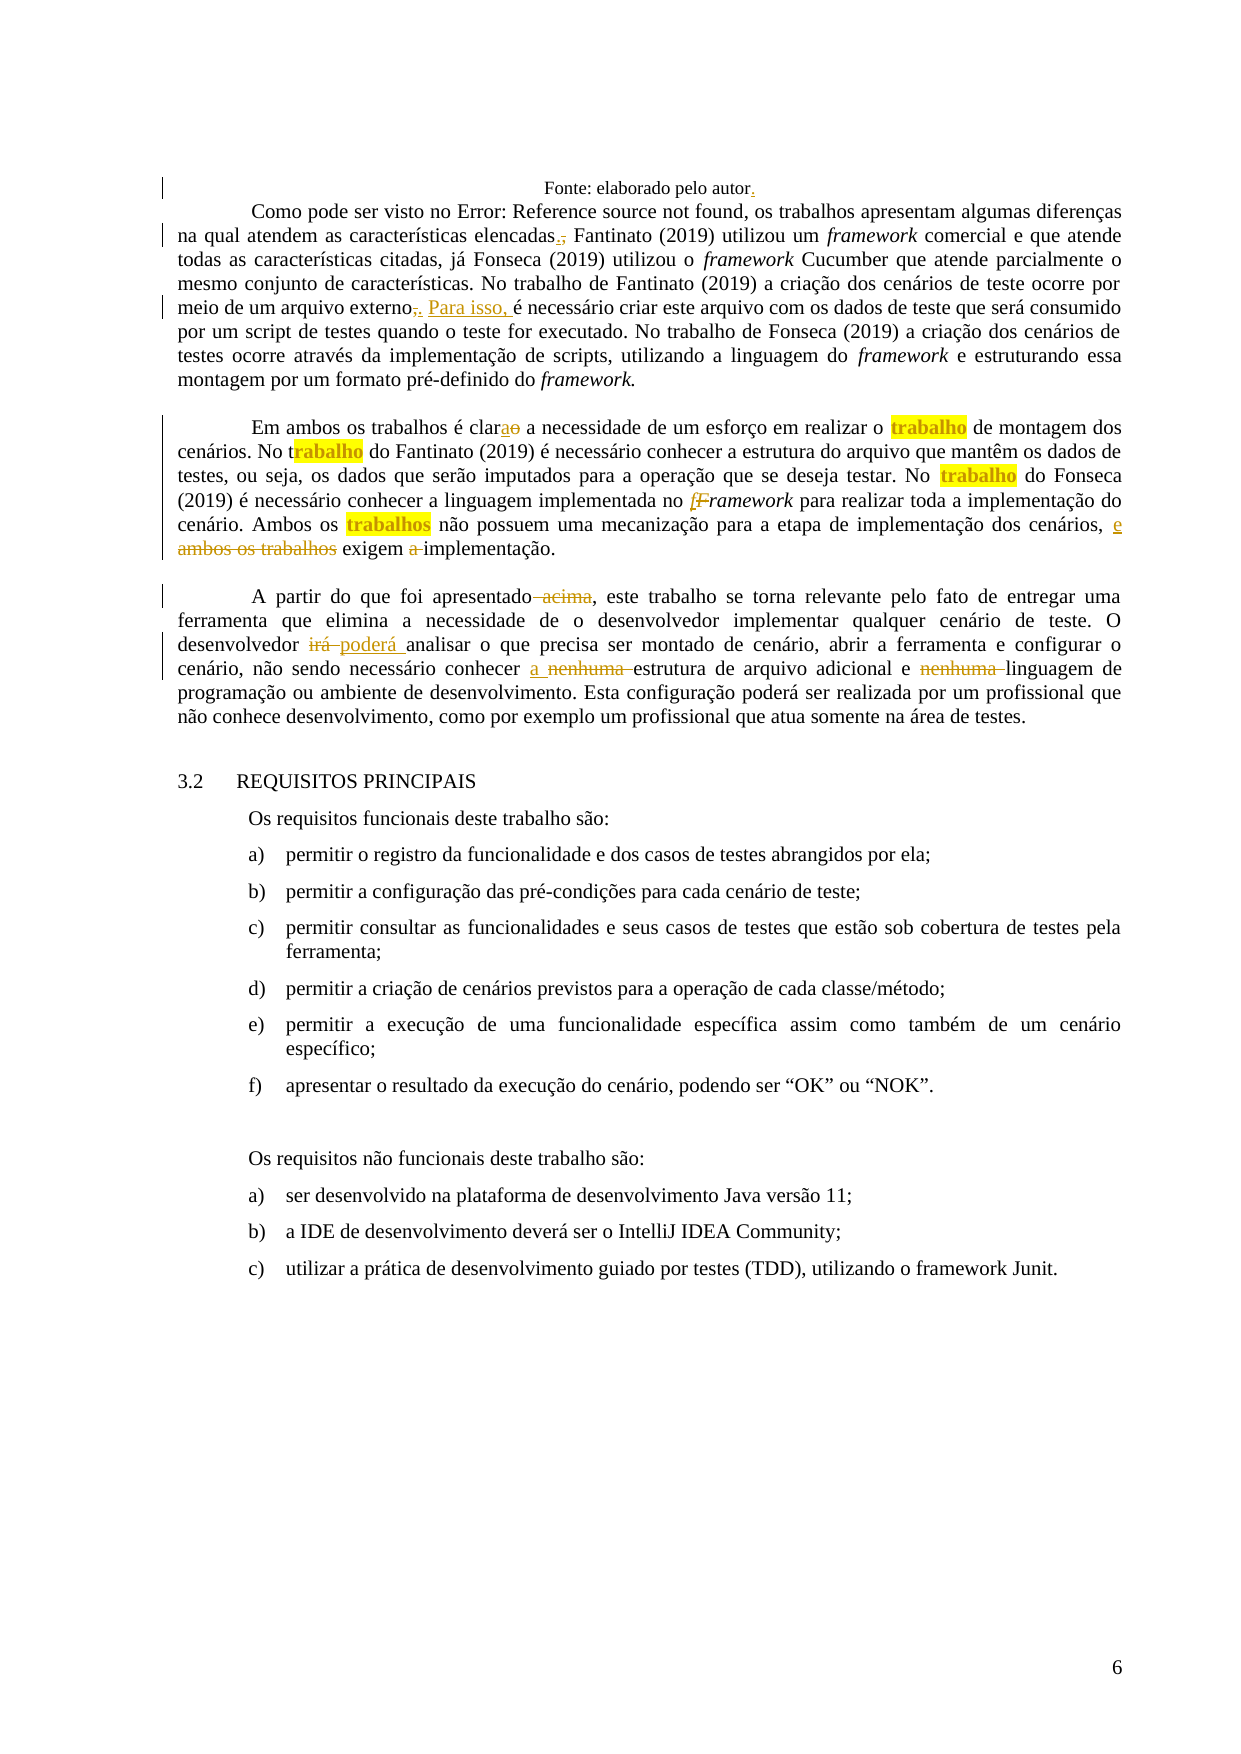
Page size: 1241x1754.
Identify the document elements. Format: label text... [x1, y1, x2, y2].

text Os requisitos não funcionais deste trabalho são: [177, 1146, 1122, 1170]
list permitir a configuração das pré-condições para cada cenário de teste; [248, 878, 1122, 903]
list ser desenvolvido na plataforma de desenvolvimento Java versão 11; [248, 1183, 1122, 1207]
text Fonte: elaborado pelo autor [177, 177, 1122, 199]
subtitle REQUISITOS PRINCIPAIS [177, 769, 1122, 793]
text Os requisitos funcionais deste trabalho são: [177, 805, 1122, 829]
list permitir a criação de cenários previstos para a operação de cada classe/método; [248, 976, 1122, 1000]
list apresentar o resultado da execução do cenário, podendo ser “OK” ou “NOK”. [248, 1073, 1122, 1097]
list permitir a execução de uma funcionalidade específica assim como também de um cenário específico; [248, 1012, 1122, 1060]
text A partir do que foi apresentado, este trabalho se torna relevante pelo fato de entregar uma ferramenta que elimina a necessidade de o desenvolvedor implementar qualquer cenário de teste. O desenvolvedor analisar o que precisa ser montado de cenário, abrir a ferramenta e configurar o cenário, não sendo necessário conhecer estrutura de arquivo adicional e linguagem de programação ou ambiente de desenvolvimento. Esta configuração poderá ser realizada por um profissional que não conhece desenvolvimento, como por exemplo um profissional que atua somente na área de testes. [177, 584, 1122, 728]
text Em ambos os trabalhos é clar a necessidade de um esforço em realizar o trabalho de montagem dos cenários. No trabalho do Fantinato (2019) é necessário conhecer a estrutura do arquivo que mantêm os dados de testes, ou seja, os dados que serão imputados para a operação que se deseja testar. No trabalho do Fonseca (2019) é necessário conhecer a linguagem implementada no ramework para realizar toda a implementação do cenário. Ambos os trabalhos não possuem uma mecanização para a etapa de implementação dos cenários, exigem implementação. [177, 415, 1122, 560]
text Como pode ser visto no Erro! Fonte de referência não encontrada., os trabalhos apresentam algumas diferenças na qual atendem as características elencadas Fantinato (2019) utilizou um framework comercial e que atende todas as características citadas, já Fonseca (2019) utilizou o framework Cucumber que atende parcialmente o mesmo conjunto de características. No trabalho de Fantinato (2019) a criação dos cenários de teste ocorre por meio de um arquivo externo é necessário criar este arquivo com os dados de teste que será consumido por um script de testes quando o teste for executado. No trabalho de Fonseca (2019) a criação dos cenários de testes ocorre através da implementação de scripts, utilizando a linguagem do framework e estruturando essa montagem por um formato pré-definido do framework. [177, 199, 1122, 391]
list permitir o registro da funcionalidade e dos casos de testes abrangidos por ela; [248, 842, 1122, 866]
list utilizar a prática de desenvolvimento guiado por testes (TDD), utilizando o framework Junit. [248, 1256, 1122, 1280]
list a IDE de desenvolvimento deverá ser o IntelliJ IDEA Community; [248, 1219, 1122, 1243]
list permitir consultar as funcionalidades e seus casos de testes que estão sob cobertura de testes pela ferramenta; [248, 915, 1122, 963]
